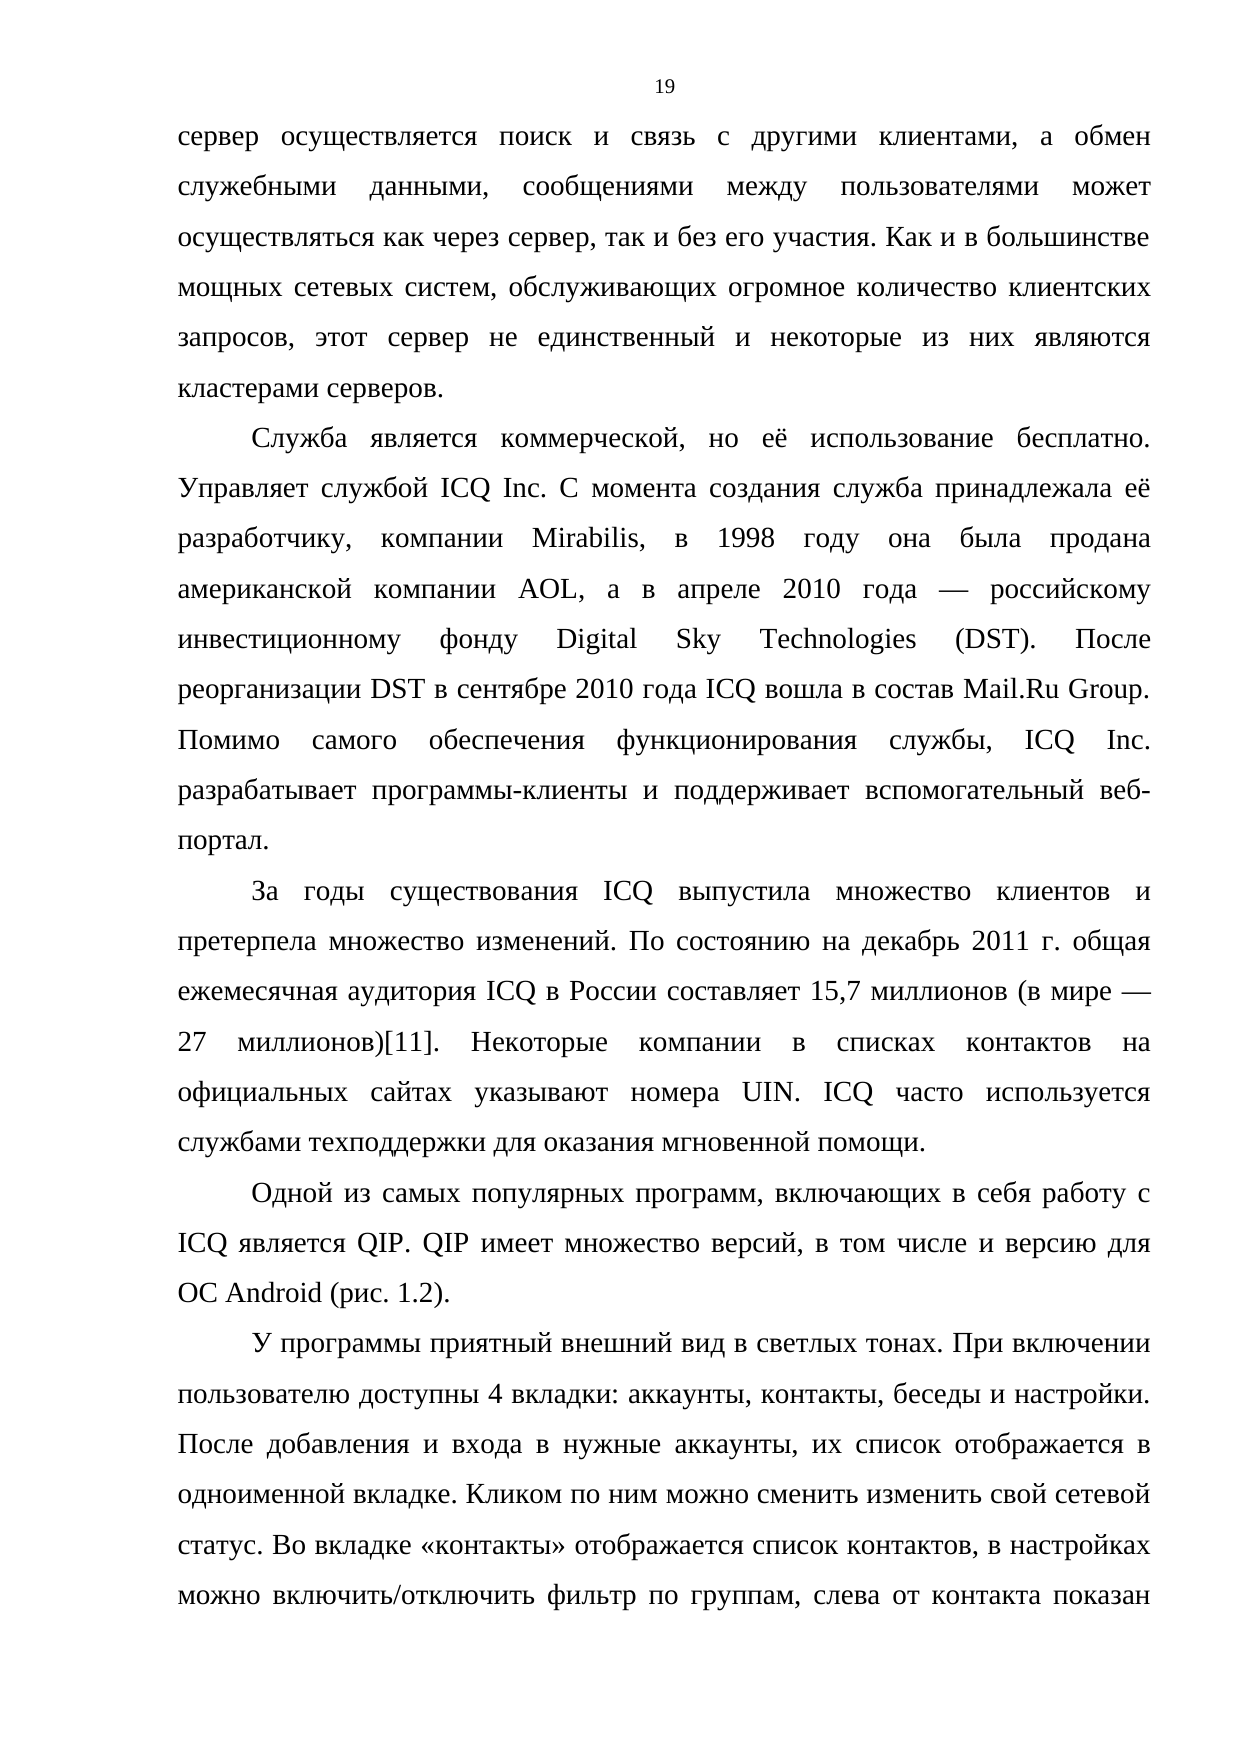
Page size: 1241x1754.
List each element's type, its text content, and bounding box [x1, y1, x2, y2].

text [177, 118, 1152, 403]
text Служба является коммерческой, но её использование бесплатно. Управляет службой ICQ Inc. С момента создания служба принадлежала её разработчику, компании Mirabilis, в 1998 году она была продана американской компании AOL, а в апреле 2010 года — российскому инвестиционному фонду Digital Sky Technologies (DST). После реорганизации DST в сентябре 2010 года ICQ вошла в состав Mail.Ru Group. Помимо самого обеспечения функционирования службы, ICQ Inc. разрабатывает программы-клиенты и поддерживает вспомогательный веб-портал. [177, 420, 1152, 856]
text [177, 1326, 1152, 1611]
text Одной из самых популярных программ, включающих в себя работу с ICQ является QIP. QIP имеет множество версий, в том числе и версию для ОС Android (рис. 1.2). [177, 1175, 1152, 1309]
text За годы существования ICQ выпустила множество клиентов и претерпела множество изменений. По состоянию на декабрь 2011 г. общая ежемесячная аудитория ICQ в России составляет 15,7 миллионов (в мире — 27 миллионов)[11]. Некоторые компании в списках контактов на официальных сайтах указывают номера UIN. ICQ часто используется службами техподдержки для оказания мгновенной помощи. [177, 873, 1152, 1158]
